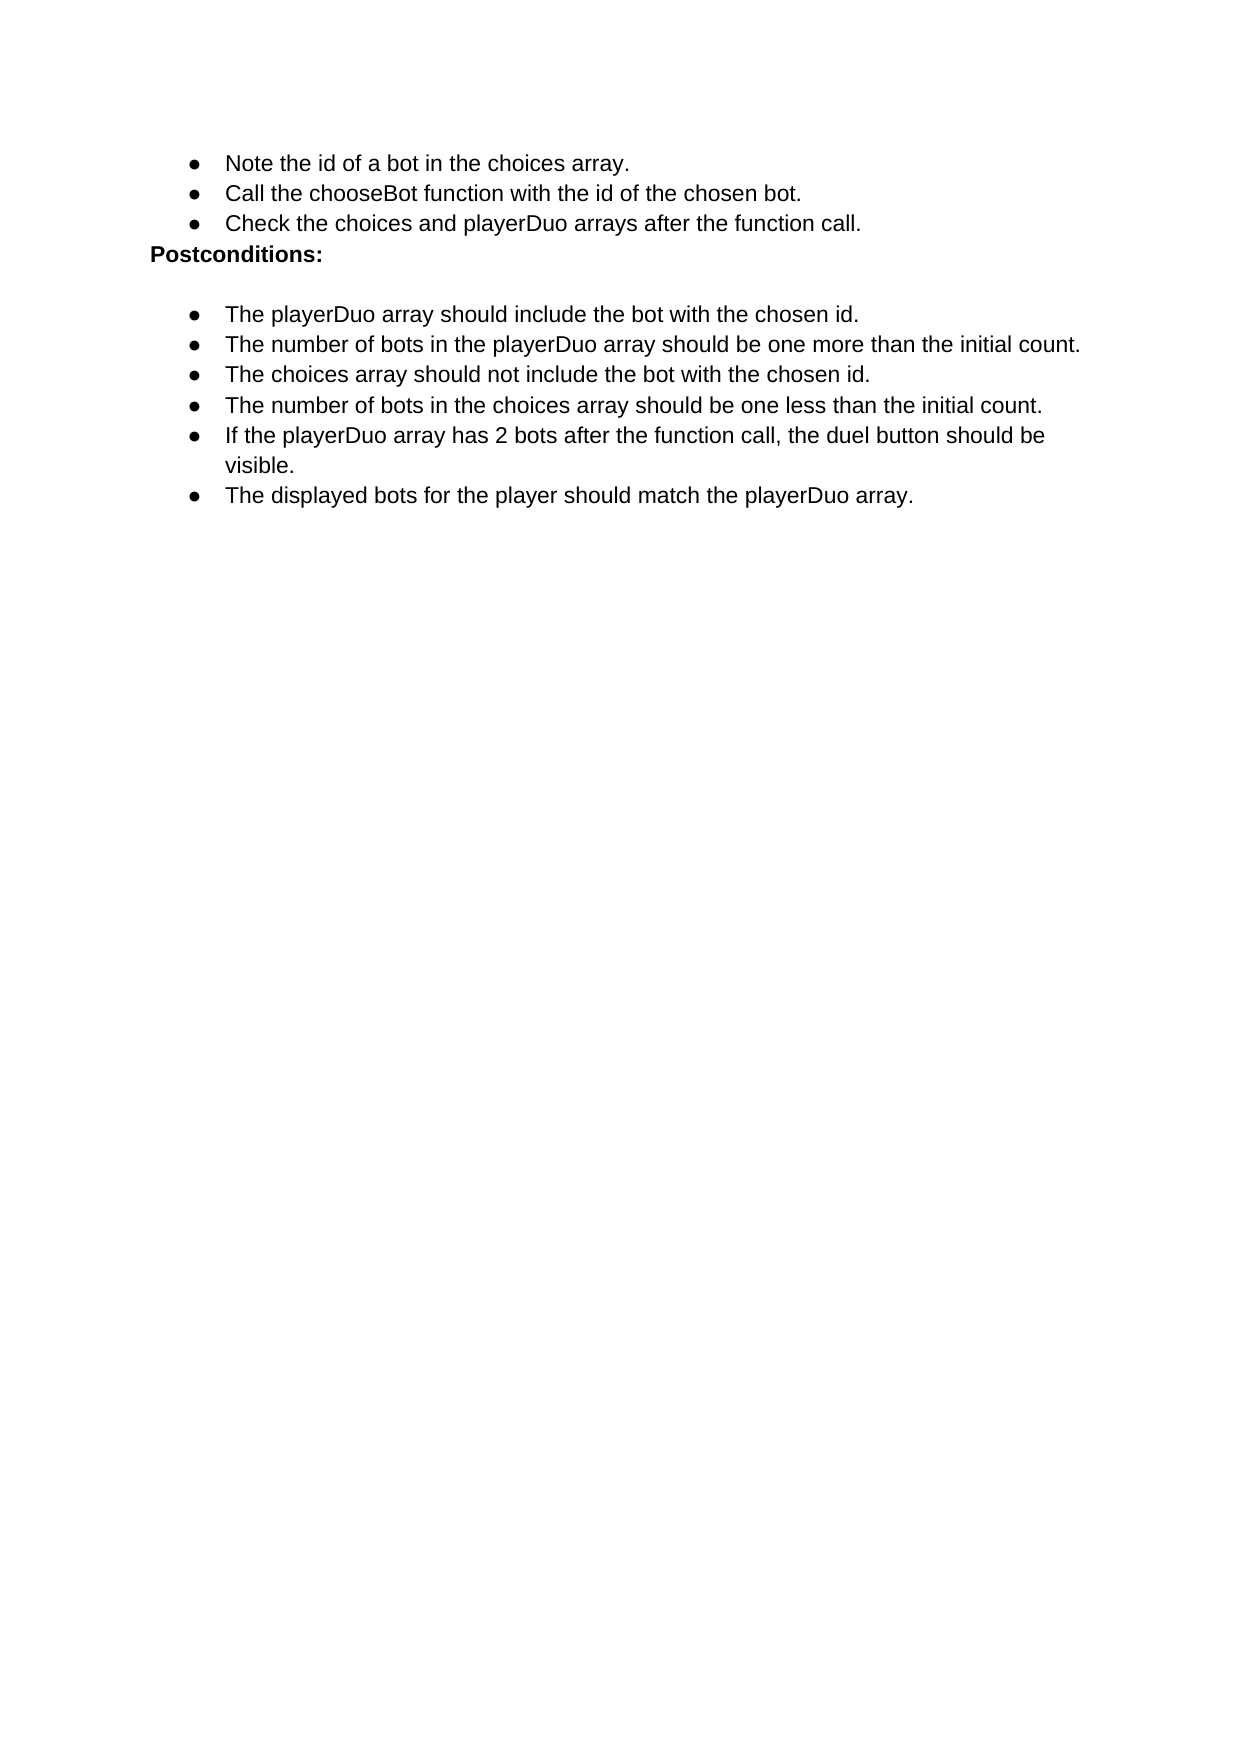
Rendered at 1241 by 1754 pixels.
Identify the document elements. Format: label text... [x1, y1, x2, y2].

list The playerDuo array should include the bot with the chosen id. [187, 301, 1090, 327]
list The number of bots in the playerDuo array should be one more than the initial count. [187, 331, 1090, 358]
list Call the chooseBot function with the id of the chosen bot. [187, 180, 1090, 207]
list The displayed bots for the player should match the playerDuo array. [187, 482, 1090, 509]
list The number of bots in the choices array should be one less than the initial count. [187, 392, 1090, 418]
text Postconditions: [150, 241, 1090, 267]
list Note the id of a bot in the choices array. [187, 150, 1090, 176]
list The choices array should not include the bot with the chosen id. [187, 361, 1090, 388]
list Check the choices and playerDuo arrays after the function call. [187, 210, 1090, 237]
list If the playerDuo array has 2 bots after the function call, the duel button should be visible. [187, 422, 1090, 478]
